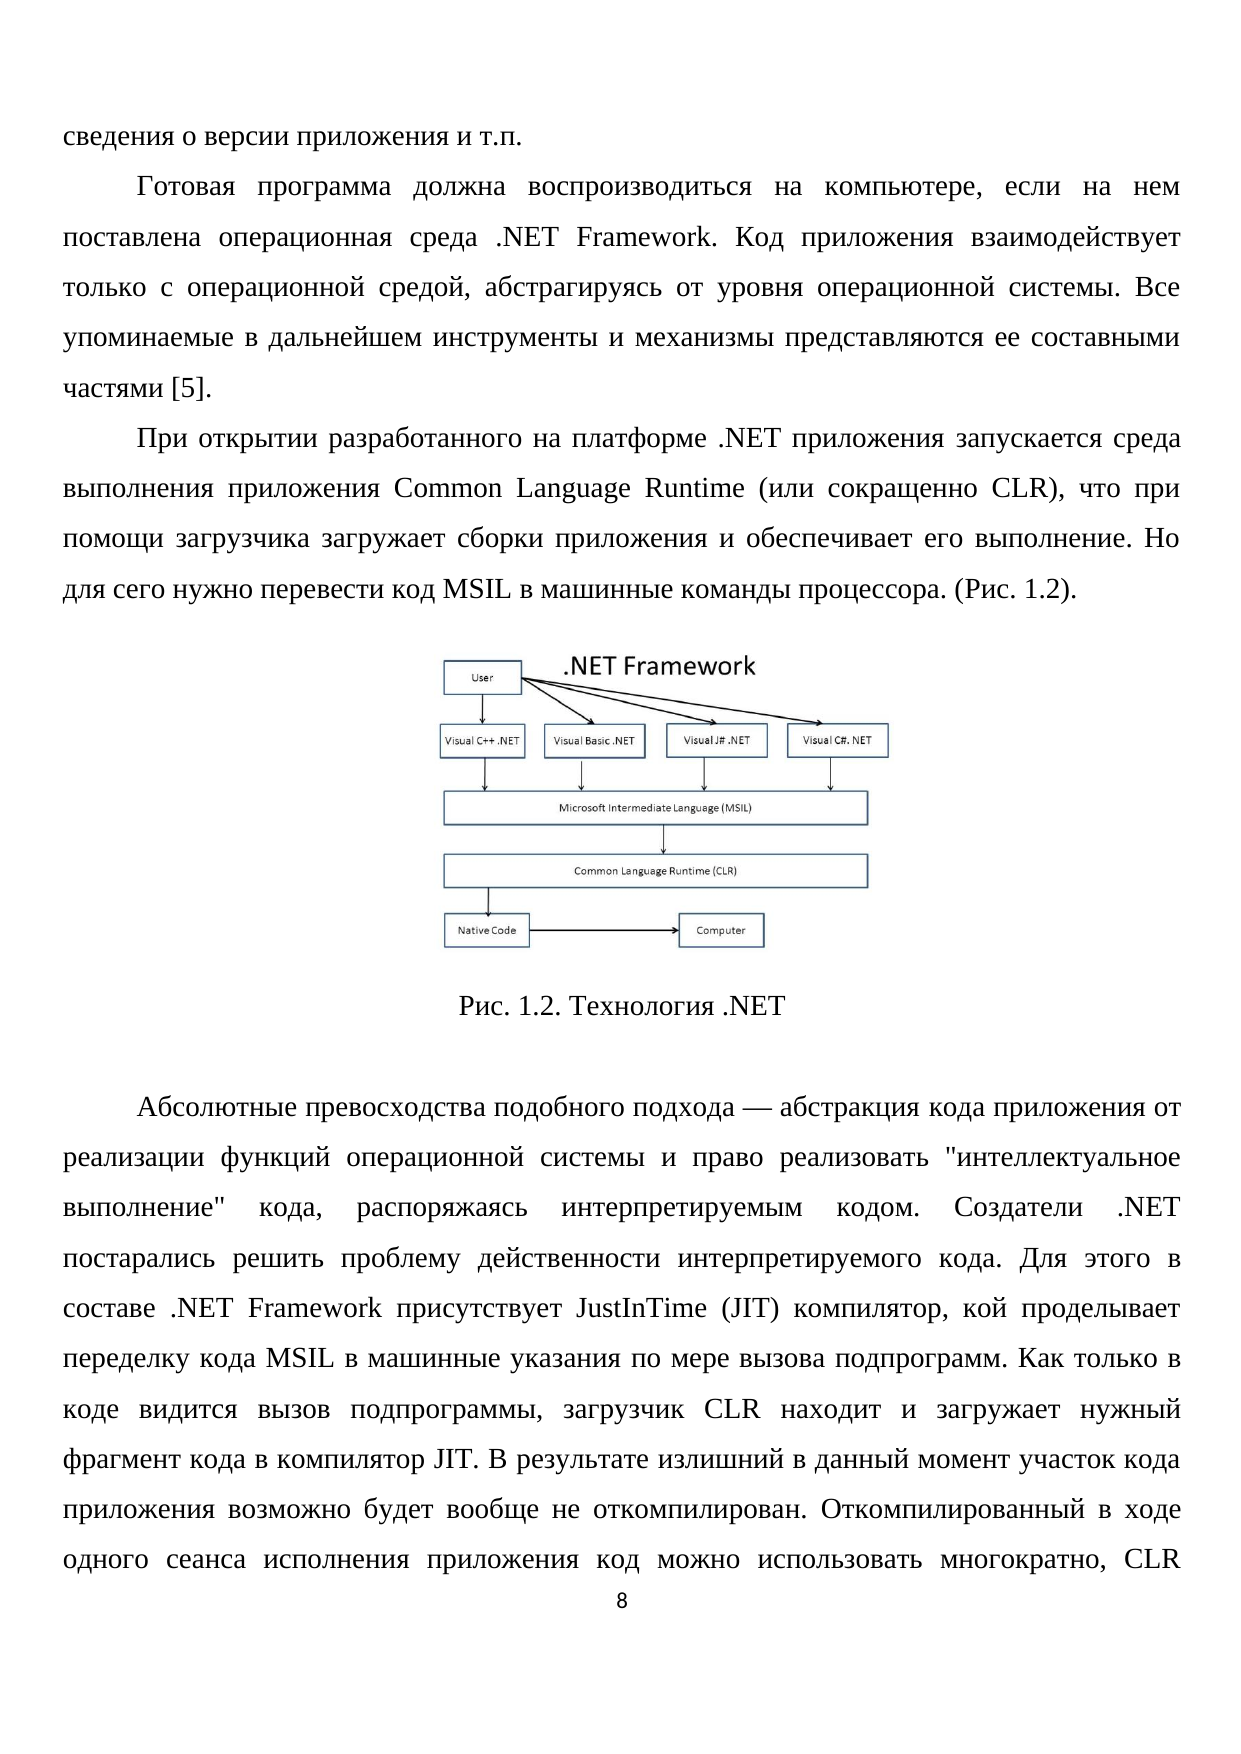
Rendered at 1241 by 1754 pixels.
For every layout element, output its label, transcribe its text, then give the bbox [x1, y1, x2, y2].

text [63, 1089, 1181, 1575]
picture [423, 621, 895, 975]
text Рис. 1.2. Технология .NET [63, 988, 1181, 1022]
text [63, 118, 1181, 604]
